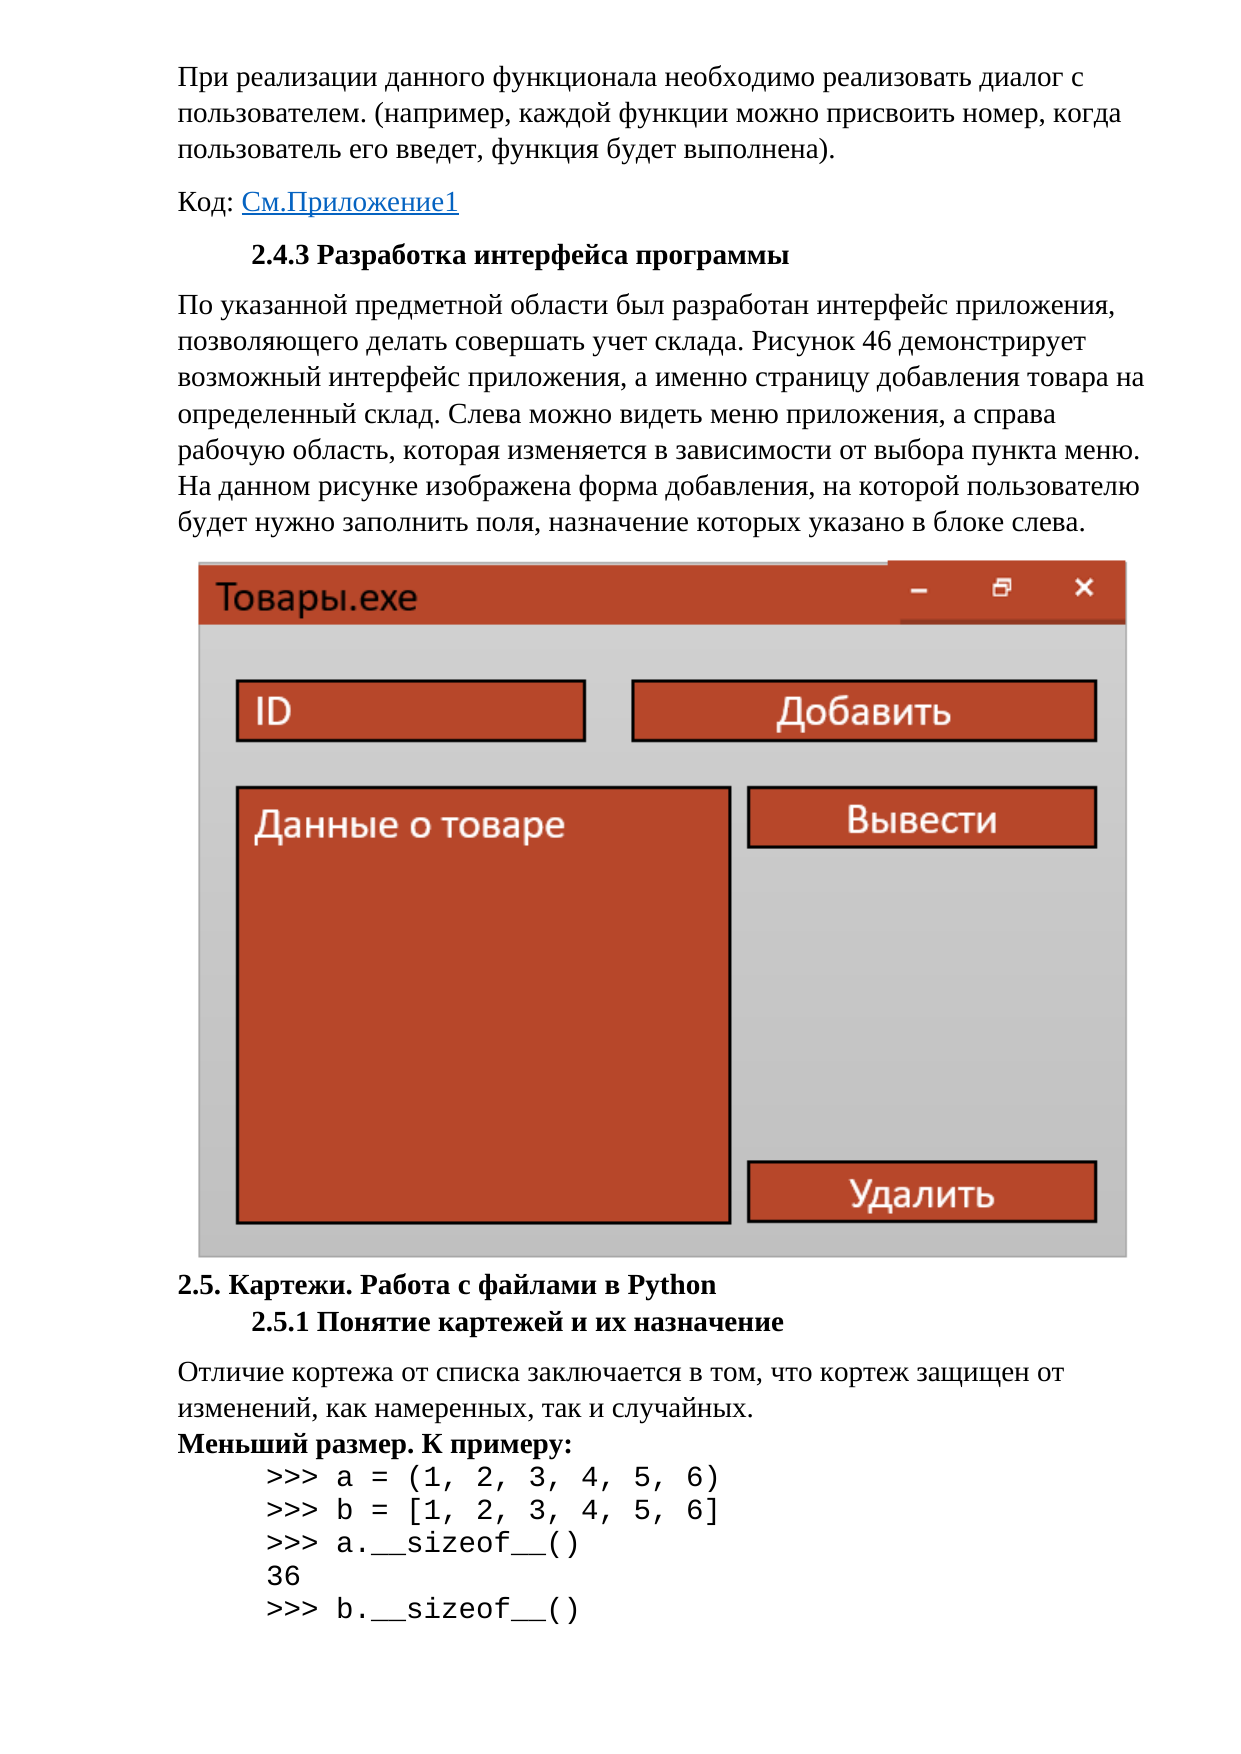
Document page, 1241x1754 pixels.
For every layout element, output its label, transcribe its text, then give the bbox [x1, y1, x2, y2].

text Код: См.Приложение1 [177, 184, 1152, 218]
text 2.5.1 Понятие картежей и их назначение [177, 1304, 1152, 1337]
text >>> b.__sizeof__() [266, 1594, 1152, 1627]
text 2.4.3 Разработка интерфейса программы [177, 237, 1152, 271]
text >>> b = [1, 2, 3, 4, 5, 6] [266, 1495, 1152, 1528]
text 36 [266, 1561, 1152, 1594]
text При реализации данного функционала необходимо реализовать диалог с пользователем. (например, каждой функции можно присвоить номер, когда пользователь его введет, функция будет выполнена). [177, 59, 1152, 165]
text >>> a.__sizeof__() [266, 1528, 1152, 1561]
text Меньший размер. К примеру: [177, 1426, 1152, 1460]
subtitle 2.5. Картежи. Работа с файлами в Python [177, 1267, 1152, 1301]
picture [194, 557, 1135, 1264]
text По указанной предметной области был разработан интерфейс приложения, позволяющего делать совершать учет склада. Рисунок 46 демонстрирует возможный интерфейс приложения, а именно страницу добавления товара на определенный склад. Слева можно видеть меню приложения, а справа рабочую область, которая изменяется в зависимости от выбора пункта меню. На данном рисунке изображена форма добавления, на которой пользователю будет нужно заполнить поля, назначение которых указано в блоке слева. [177, 287, 1152, 538]
text Отличие кортежа от списка заключается в том, что кортеж защищен от изменений, как намеренных, так и случайных. [177, 1354, 1152, 1424]
text >>> a = (1, 2, 3, 4, 5, 6) [266, 1462, 1152, 1495]
